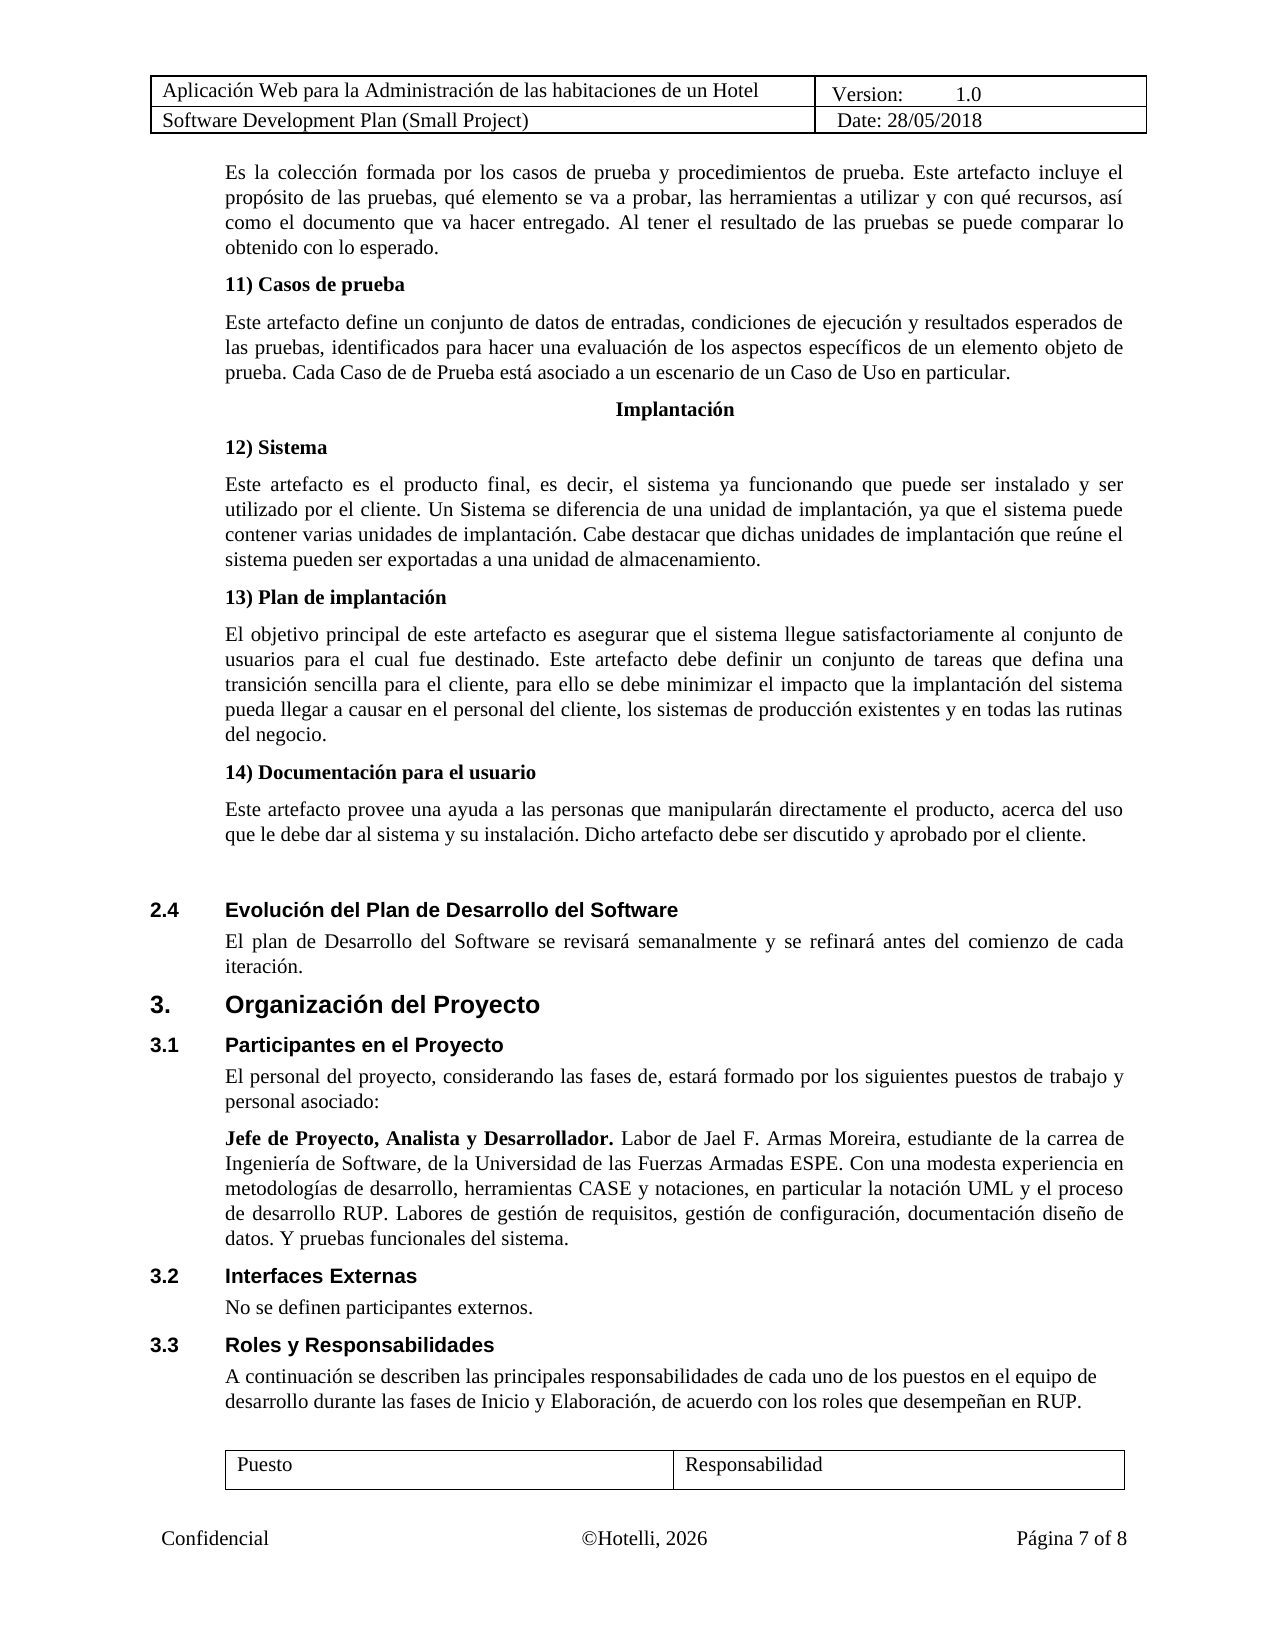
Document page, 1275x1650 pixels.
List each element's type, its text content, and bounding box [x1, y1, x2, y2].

table_header Responsabilidad [674, 1451, 1124, 1489]
text 11) Casos de prueba [225, 271, 1125, 296]
text Este artefacto es el producto final, es decir, el sistema ya funcionando que puede ser instalado y ser utilizado por el cliente. Un Sistema se diferencia de una unidad de implantación, ya que el sistema puede contener varias unidades de implantación. Cabe destacar que dichas unidades de implantación que reúne el sistema pueden ser exportadas a una unidad de almacenamiento. [225, 471, 1125, 571]
text El plan de Desarrollo del Software se revisará semanalmente y se refinará antes del comienzo de cada iteración. [225, 928, 1125, 978]
subtitle Participantes en el Proyecto [150, 1031, 1125, 1056]
text Este artefacto provee una ayuda a las personas que manipularán directamente el producto, acerca del uso que le debe dar al sistema y su instalación. Dicho artefacto debe ser discutido y aprobado por el cliente. [225, 796, 1125, 846]
text Implantación [225, 396, 1125, 421]
text 14) Documentación para el usuario [225, 759, 1125, 784]
text 13) Plan de implantación [225, 584, 1125, 609]
subtitle Organización del Proyecto [150, 990, 1125, 1019]
text Jefe de Proyecto, Analista y Desarrollador. Labor de Jael F. Armas Moreira, estudiante de la carrea de Ingeniería de Software, de la Universidad de las Fuerzas Armadas ESPE. Con una modesta experiencia en metodologías de desarrollo, herramientas CASE y notaciones, en particular la notación UML y el proceso de desarrollo RUP. Labores de gestión de requisitos, gestión de configuración, documentación diseño de datos. Y pruebas funcionales del sistema. [225, 1125, 1125, 1250]
text Este artefacto define un conjunto de datos de entradas, condiciones de ejecución y resultados esperados de las pruebas, identificados para hacer una evaluación de los aspectos específicos de un elemento objeto de prueba. Cada Caso de de Prueba está asociado a un escenario de un Caso de Uso en particular. [225, 309, 1125, 384]
text A continuación se describen las principales responsabilidades de cada uno de los puestos en el equipo de [225, 1363, 1125, 1388]
subtitle Evolución del Plan de Desarrollo del Software [150, 896, 1125, 921]
text Es la colección formada por los casos de prueba y procedimientos de prueba. Este artefacto incluye el propósito de las pruebas, qué elemento se va a probar, las herramientas a utilizar y con qué recursos, así como el documento que va hacer entregado. Al tener el resultado de las pruebas se puede comparar lo obtenido con lo esperado. [225, 159, 1125, 259]
text El personal del proyecto, considerando las fases de, estará formado por los siguientes puestos de trabajo y personal asociado: [225, 1063, 1125, 1113]
text 12) Sistema [225, 434, 1125, 459]
text El objetivo principal de este artefacto es asegurar que el sistema llegue satisfactoriamente al conjunto de usuarios para el cual fue destinado. Este artefacto debe definir un conjunto de tareas que defina una transición sencilla para el cliente, para ello se debe minimizar el impacto que la implantación del sistema pueda llegar a causar en el personal del cliente, los sistemas de producción existentes y en todas las rutinas del negocio. [225, 621, 1125, 746]
text No se definen participantes externos. [225, 1294, 1125, 1319]
table_header Puesto [226, 1451, 673, 1489]
text desarrollo durante las fases de Inicio y Elaboración, de acuerdo con los roles que desempeñan en RUP. [225, 1388, 1125, 1413]
subtitle Interfaces Externas [150, 1263, 1125, 1288]
subtitle Roles y Responsabilidades [150, 1331, 1125, 1356]
